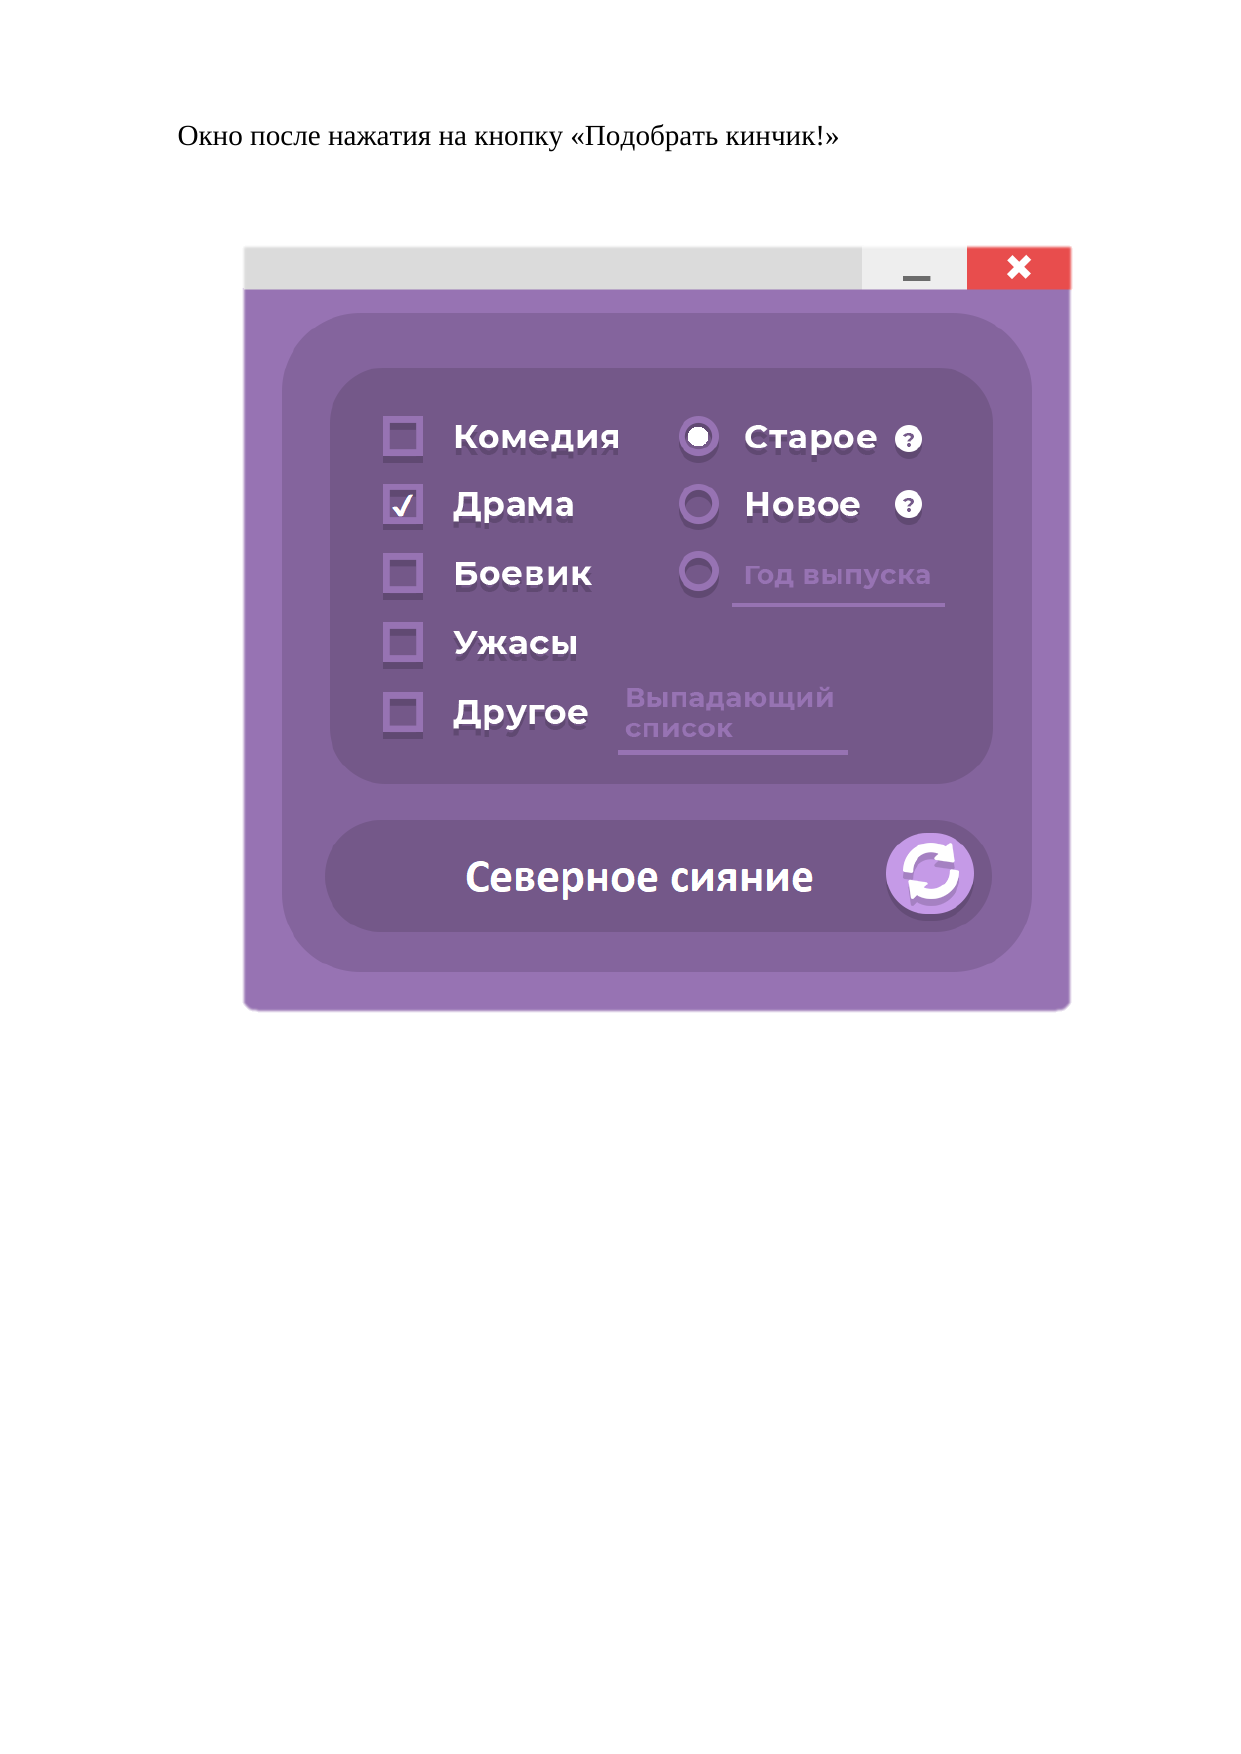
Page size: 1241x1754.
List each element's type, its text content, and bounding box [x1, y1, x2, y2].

picture [177, 171, 1152, 1083]
text Окно после нажатия на кнопку «Подобрать кинчик!» [177, 118, 1152, 152]
